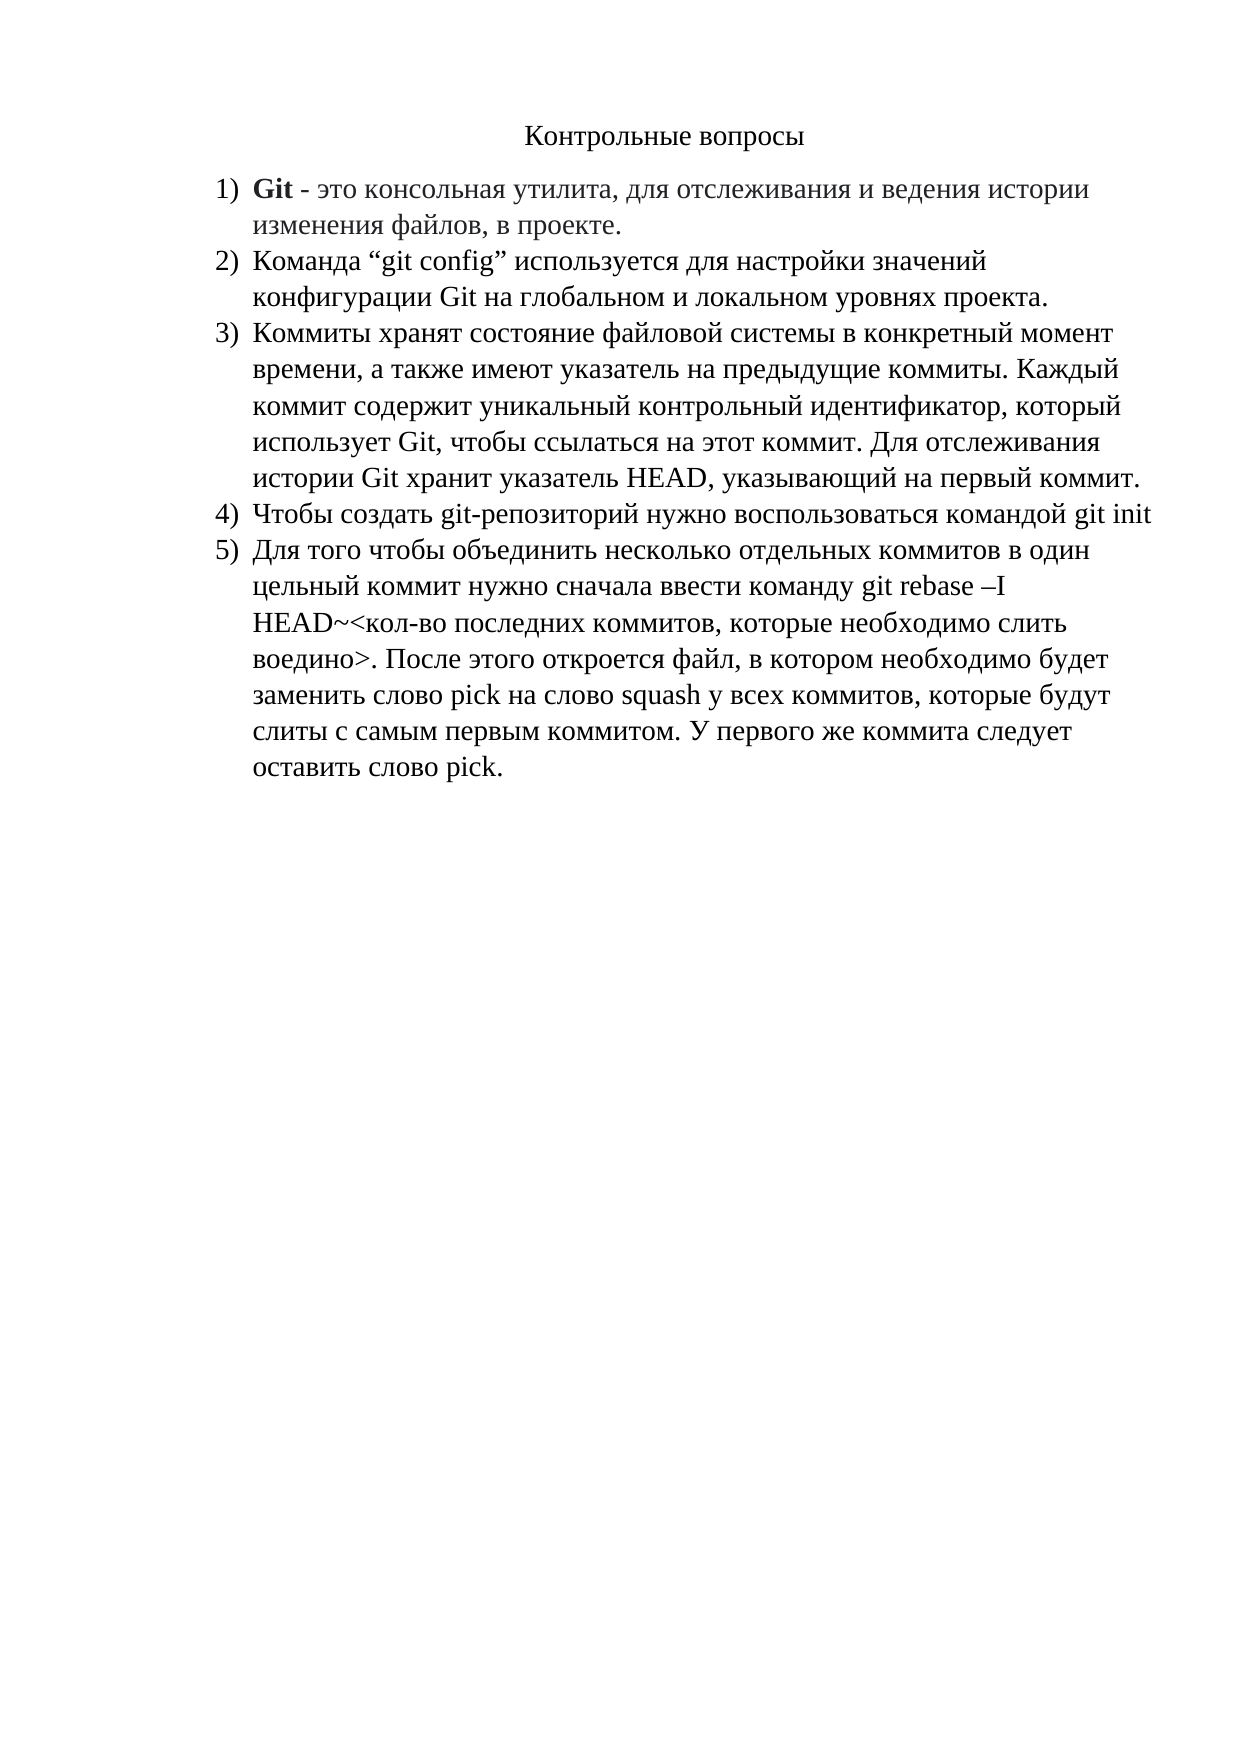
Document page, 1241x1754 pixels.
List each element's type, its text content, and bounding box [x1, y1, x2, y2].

list Для того чтобы объединить несколько отдельных коммитов в один цельный коммит нужно сначала ввести команду git rebase –I HEAD~<кол-во последних коммитов, которые необходимо слить воедино>. После этого откроется файл, в котором необходимо будет заменить слово pick на слово squash у всех коммитов, которые будут слиты с самым первым коммитом. У первого же коммита следует оставить слово pick. [215, 532, 1152, 783]
list Команда “git config” используется для настройки значений конфигурации Git на глобальном и локальном уровнях проекта. [215, 243, 1152, 313]
text Контрольные вопросы [177, 118, 1152, 152]
list Чтобы создать git-репозиторий нужно воспользоваться командой git init [215, 496, 1152, 530]
list Коммиты хранят состояние файловой системы в конкретный момент времени, а также имеют указатель на предыдущие коммиты. Каждый коммит содержит уникальный контрольный идентификатор, который использует Git, чтобы ссылаться на этот коммит. Для отслеживания истории Git хранит указатель HEAD, указывающий на первый коммит. [215, 316, 1152, 494]
list Git - это консольная утилита, для отслеживания и ведения истории изменения файлов, в проекте. [215, 171, 1152, 241]
